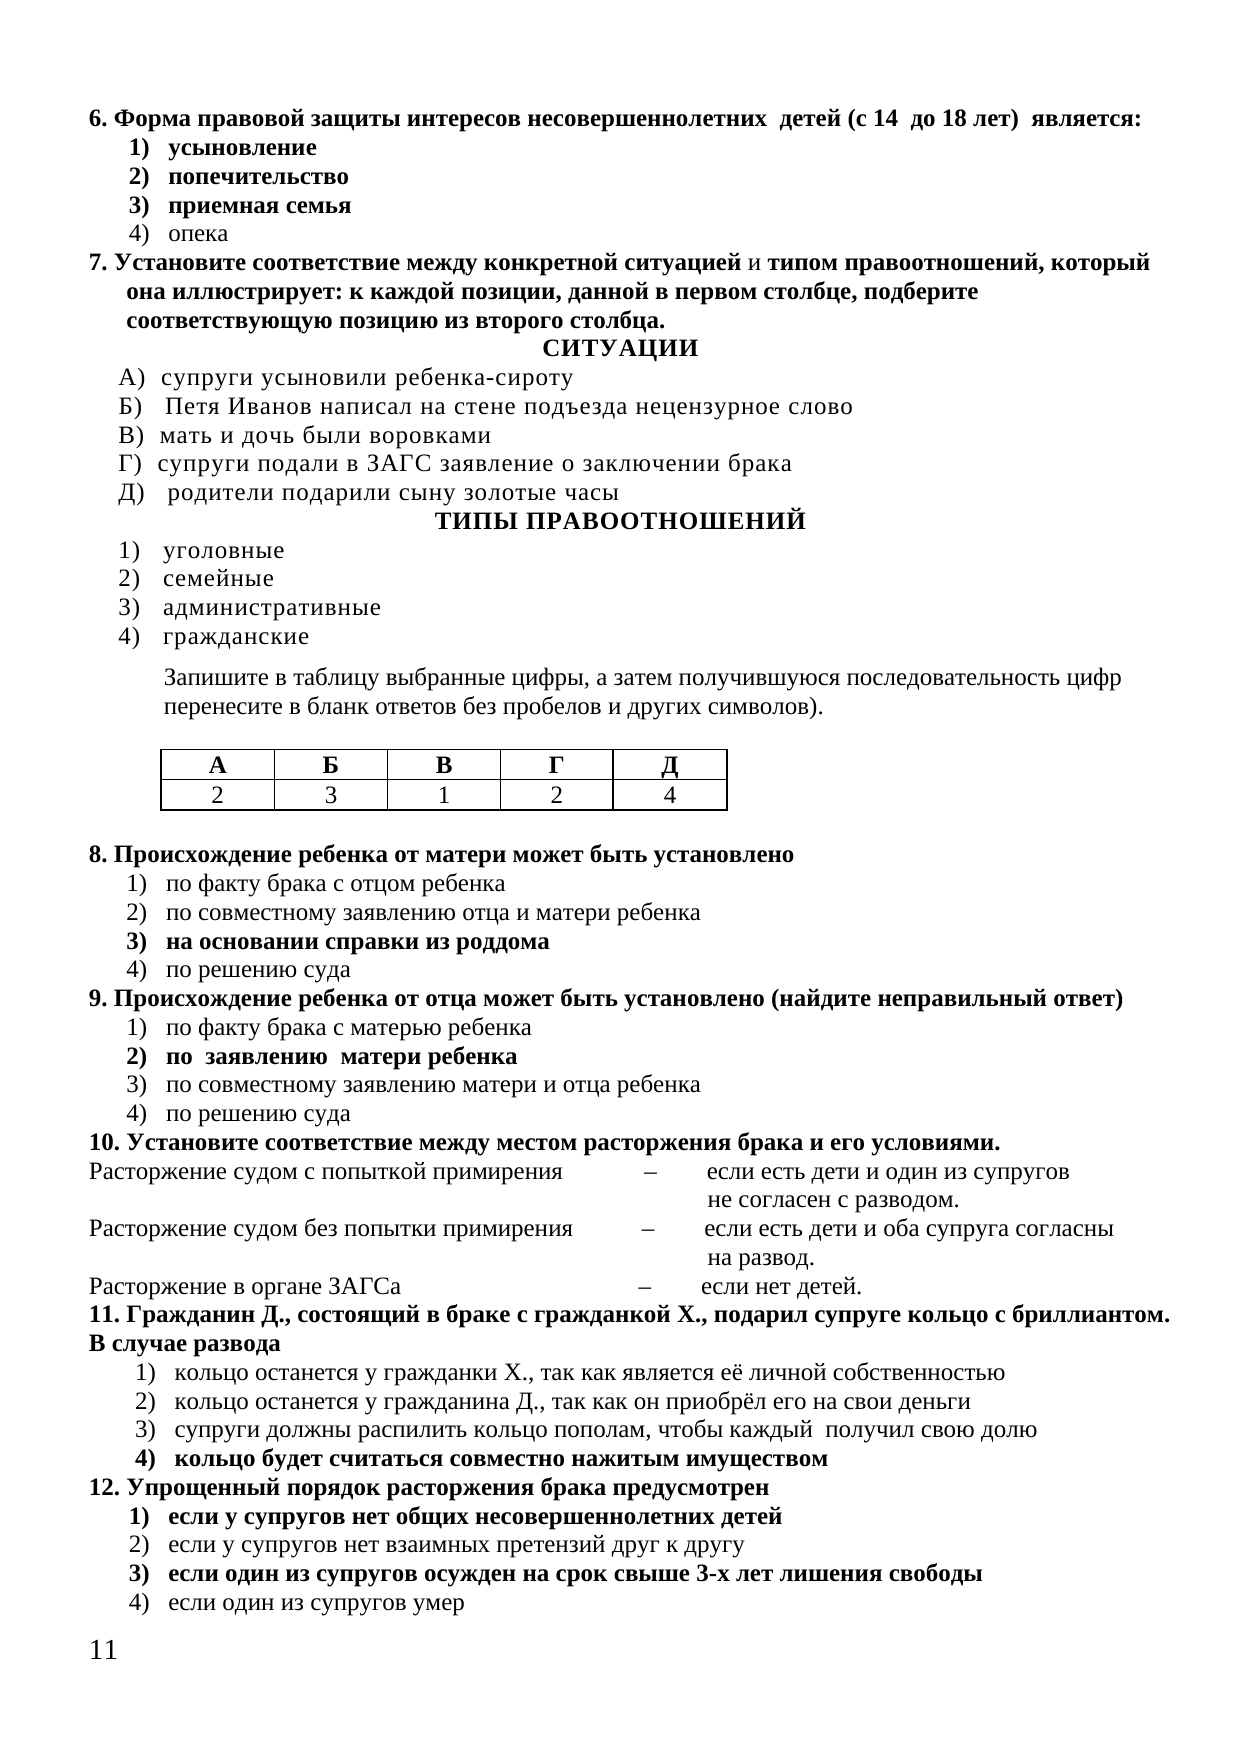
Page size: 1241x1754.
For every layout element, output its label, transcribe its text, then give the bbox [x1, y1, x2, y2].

text 4) опека [89, 218, 1152, 247]
text 2) по заявлению матери ребенка [89, 1041, 1152, 1069]
text 2) если у супругов нет взаимных претензий друг к другу [89, 1529, 1152, 1558]
table_cell 4 [614, 780, 726, 809]
text B) мать и дочь были воровками [89, 420, 1152, 448]
text 4) кольцо будет считаться совместно нажитым имуществом [89, 1443, 1152, 1472]
table_header В [388, 750, 500, 779]
table_header А [162, 750, 274, 779]
text Г) супруги подали в ЗАГС заявление о заключении брака [89, 448, 1152, 477]
text 4) гражданские [89, 621, 1152, 650]
text 3) по совместному заявлению матери и отца ребенка [89, 1069, 1152, 1098]
text Д) родители подарили сыну золотые часы [89, 477, 1152, 506]
text 9. Происхождение ребенка от отца может быть установлено (найдите неправильный ответ) [89, 983, 1152, 1012]
text Расторжение судом с попыткой примирения – если есть дети и один из супругов [89, 1156, 1152, 1184]
text 1) по факту брака с отцом ребенка [89, 868, 1152, 897]
table_header Г [501, 750, 612, 779]
text 3) административные [89, 592, 1152, 621]
text 3) если один из супругов осужден на срок свыше 3-х лет лишения свободы [89, 1558, 1152, 1587]
text Расторжение судом без попытки примирения – если есть дети и оба супруга согласны [89, 1213, 1152, 1242]
text 1) если у супругов нет общих несовершеннолетних детей [89, 1501, 1152, 1529]
text 1) по факту брака с матерью ребенка [89, 1012, 1152, 1041]
table_header Д [614, 750, 726, 779]
text 2) семейные [89, 563, 1152, 592]
text 2) попечительство [89, 161, 1152, 190]
table_cell 2 [501, 780, 612, 809]
text 2) по совместному заявлению отца и матери ребенка [89, 897, 1152, 926]
text ТИПЫ ПРАВООТНОШЕНИЙ [89, 506, 1152, 535]
text на развод. [89, 1242, 1152, 1271]
table_cell 1 [388, 780, 500, 809]
text 4) по решению суда [89, 954, 1152, 983]
text A) супруги усыновили ребенка-сироту [89, 362, 1152, 391]
text 11. Гражданин Д., состоящий в браке с гражданкой Х., подарил супруге кольцо с бриллиантом. В случае развода [89, 1299, 1172, 1357]
text 4) по решению суда [89, 1098, 1152, 1127]
text 2) кольцо останется у гражданина Д., так как он приобрёл его на свои деньги [89, 1386, 1152, 1414]
text Б) Петя Иванов написал на стене подъезда нецензурное слово [118, 391, 1152, 420]
text 3) супруги должны распилить кольцо пополам, чтобы каждый получил свою долю [89, 1414, 1152, 1443]
text Запишите в таблицу выбранные цифры, а затем получившуюся последовательность цифр перенесите в бланк ответов без пробелов и других символов). [164, 662, 1152, 720]
text 6. Форма правовой защиты интересов несовершеннолетних детей (с 14 до 18 лет) является: [89, 103, 1152, 132]
table_header Б [275, 750, 387, 779]
table_cell 3 [275, 780, 387, 809]
text 8. Происхождение ребенка от матери может быть установлено [89, 839, 1152, 868]
table_cell 2 [162, 780, 274, 809]
text 4) если один из супругов умер [89, 1587, 1152, 1616]
text 12. Упрощенный порядок расторжения брака предусмотрен [89, 1472, 1152, 1501]
text 7. Установите соответствие между конкретной ситуацией и типом правоотношений, который она иллюстрирует: к каждой позиции, данной в первом столбце, подберите соответствующую позицию из второго столбца. [89, 247, 1152, 333]
text 1) кольцо останется у гражданки Х., так как является её личной собственностью [89, 1357, 1152, 1386]
text Расторжение в органе ЗАГСа – если нет детей. [89, 1271, 1152, 1299]
text не согласен с разводом. [89, 1184, 1152, 1213]
text 3) на основании справки из роддома [89, 926, 1152, 954]
text 3) приемная семья [89, 190, 1152, 218]
text 1) усыновление [89, 132, 1152, 161]
text 1) уголовные [89, 535, 1152, 563]
text 10. Установите соответствие между местом расторжения брака и его условиями. [89, 1127, 1152, 1156]
text СИТУАЦИИ [89, 333, 1152, 362]
